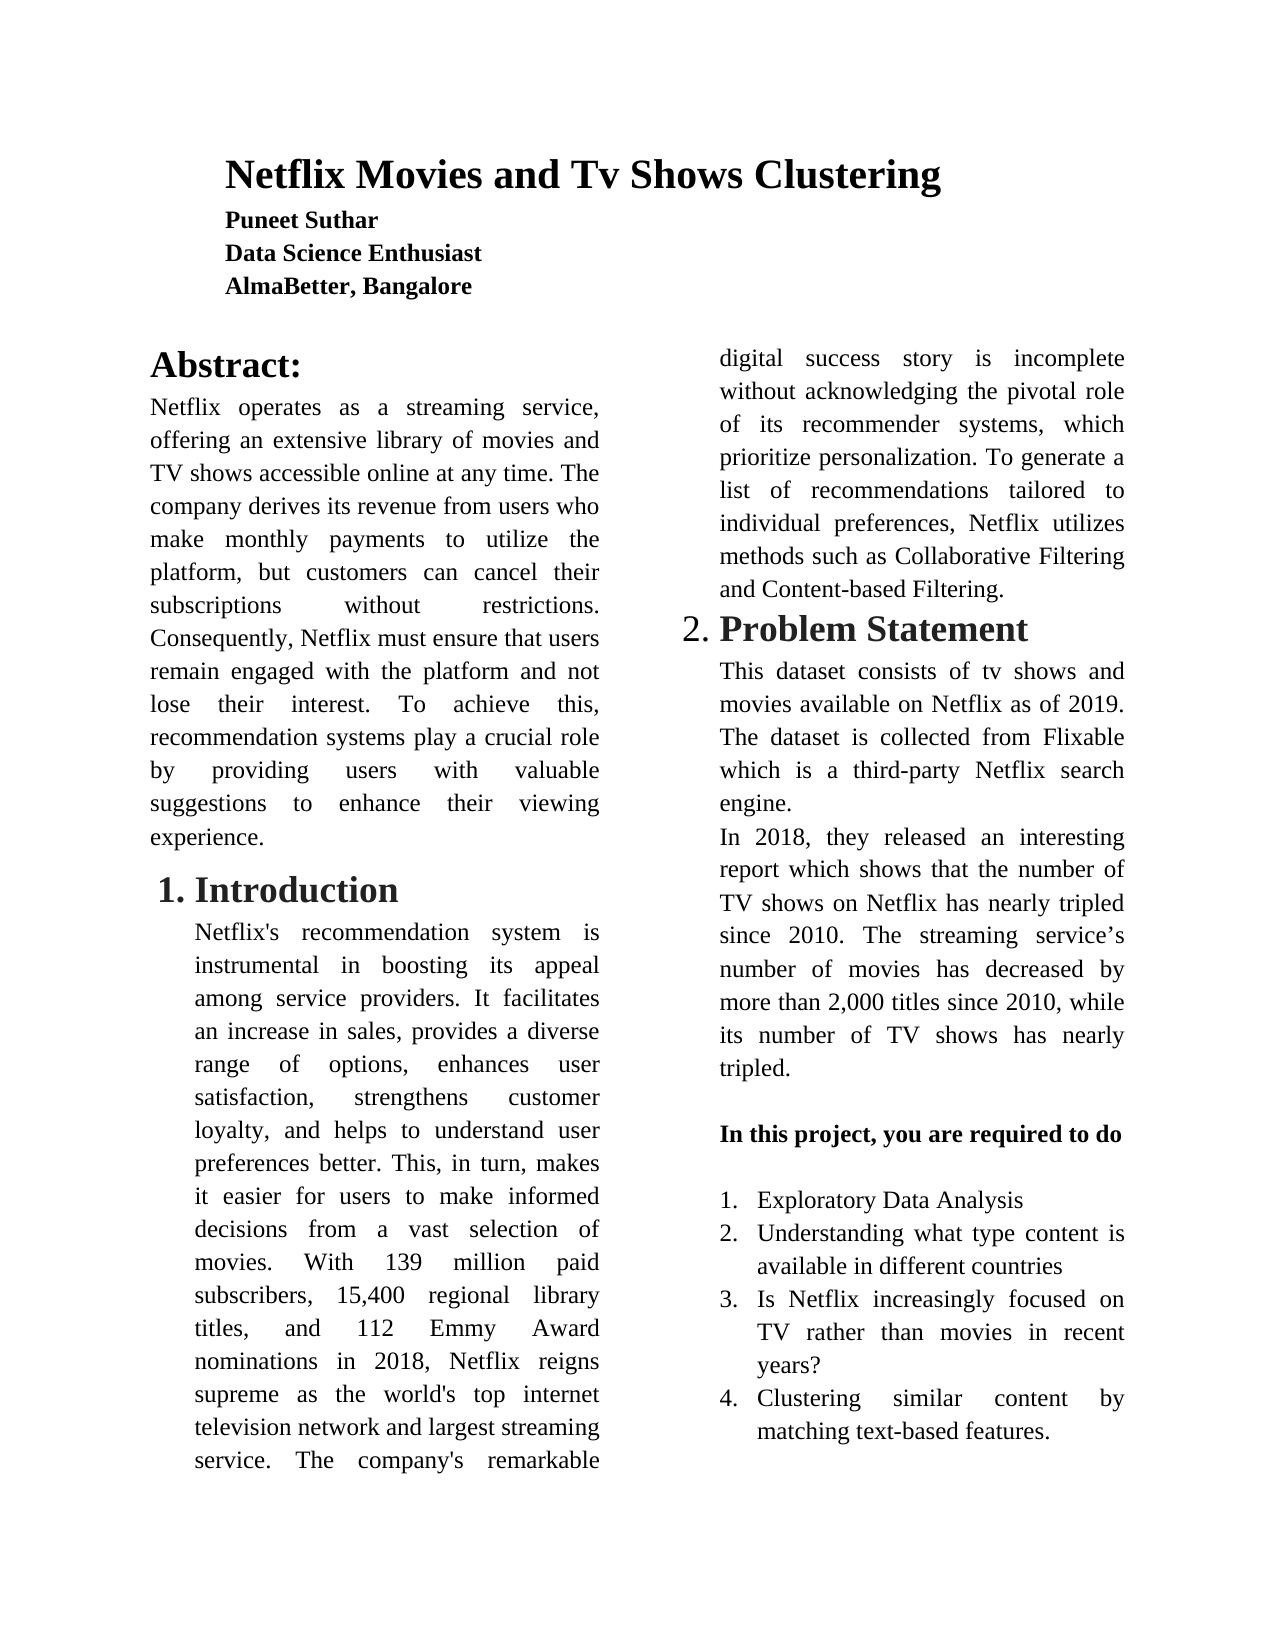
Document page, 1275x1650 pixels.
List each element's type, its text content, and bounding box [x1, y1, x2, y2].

list Introduction [157, 867, 600, 910]
list Is Netflix increasingly focused on TV rather than movies in recent years? [719, 1284, 1125, 1379]
text Puneet Suthar [150, 205, 1125, 234]
text Netflix Movies and Tv Shows Clustering [150, 150, 1125, 198]
list Problem Statement [682, 607, 1125, 650]
text Data Science Enthusiast [150, 238, 1125, 267]
list Clustering similar content by matching text-based features. [719, 1383, 1125, 1445]
list In 2018, they released an interesting report which shows that the number of TV shows on Netflix has nearly tripled since 2010. The streaming service’s number of movies has decreased by more than 2,000 titles since 2010, while its number of TV shows has nearly tripled. [719, 822, 1125, 1081]
text AlmaBetter, Bangalore [150, 271, 1125, 300]
text Netflix operates as a streaming service, offering an extensive library of movies and TV shows accessible online at any time. The company derives its revenue from users who make monthly payments to utilize the platform, but customers can cancel their subscriptions without restrictions. Consequently, Netflix must ensure that users remain engaged with the platform and not lose their interest. To achieve this, recommendation systems play a crucial role by providing users with valuable suggestions to enhance their viewing experience. [150, 392, 600, 850]
list Netflix's recommendation system is instrumental in boosting its appeal among service providers. It facilitates an increase in sales, provides a diverse range of options, enhances user satisfaction, strengthens customer loyalty, and helps to understand user preferences better. This, in turn, makes it easier for users to make informed decisions from a vast selection of movies. With 139 million paid subscribers, 15,400 regional library titles, and 112 Emmy Award nominations in 2018, Netflix reigns supreme as the world's top internet television network and largest streaming service. The company's remarkable digital success story is incomplete without acknowledging the pivotal role of its recommender systems, which prioritize personalization. To generate a list of recommendations tailored to individual preferences, Netflix utilizes methods such as Collaborative Filtering and Content-based Filtering. [719, 343, 1125, 603]
text Abstract: [150, 343, 600, 386]
list In this project, you are required to do [719, 1119, 1125, 1147]
list Exploratory Data Analysis [719, 1185, 1125, 1213]
list Understanding what type content is available in different countries [719, 1218, 1125, 1279]
list This dataset consists of tv shows and movies available on Netflix as of 2019. The dataset is collected from Flixable which is a third-party Netflix search engine. [719, 656, 1125, 817]
list Netflix's recommendation system is instrumental in boosting its appeal among service providers. It facilitates an increase in sales, provides a diverse range of options, enhances user satisfaction, strengthens customer loyalty, and helps to understand user preferences better. This, in turn, makes it easier for users to make informed decisions from a vast selection of movies. With 139 million paid subscribers, 15,400 regional library titles, and 112 Emmy Award nominations in 2018, Netflix reigns supreme as the world's top internet television network and largest streaming service. The company's remarkable digital success story is incomplete without acknowledging the pivotal role of its recommender systems, which prioritize personalization. To generate a list of recommendations tailored to individual preferences, Netflix utilizes methods such as Collaborative Filtering and Content-based Filtering. [194, 917, 600, 1474]
